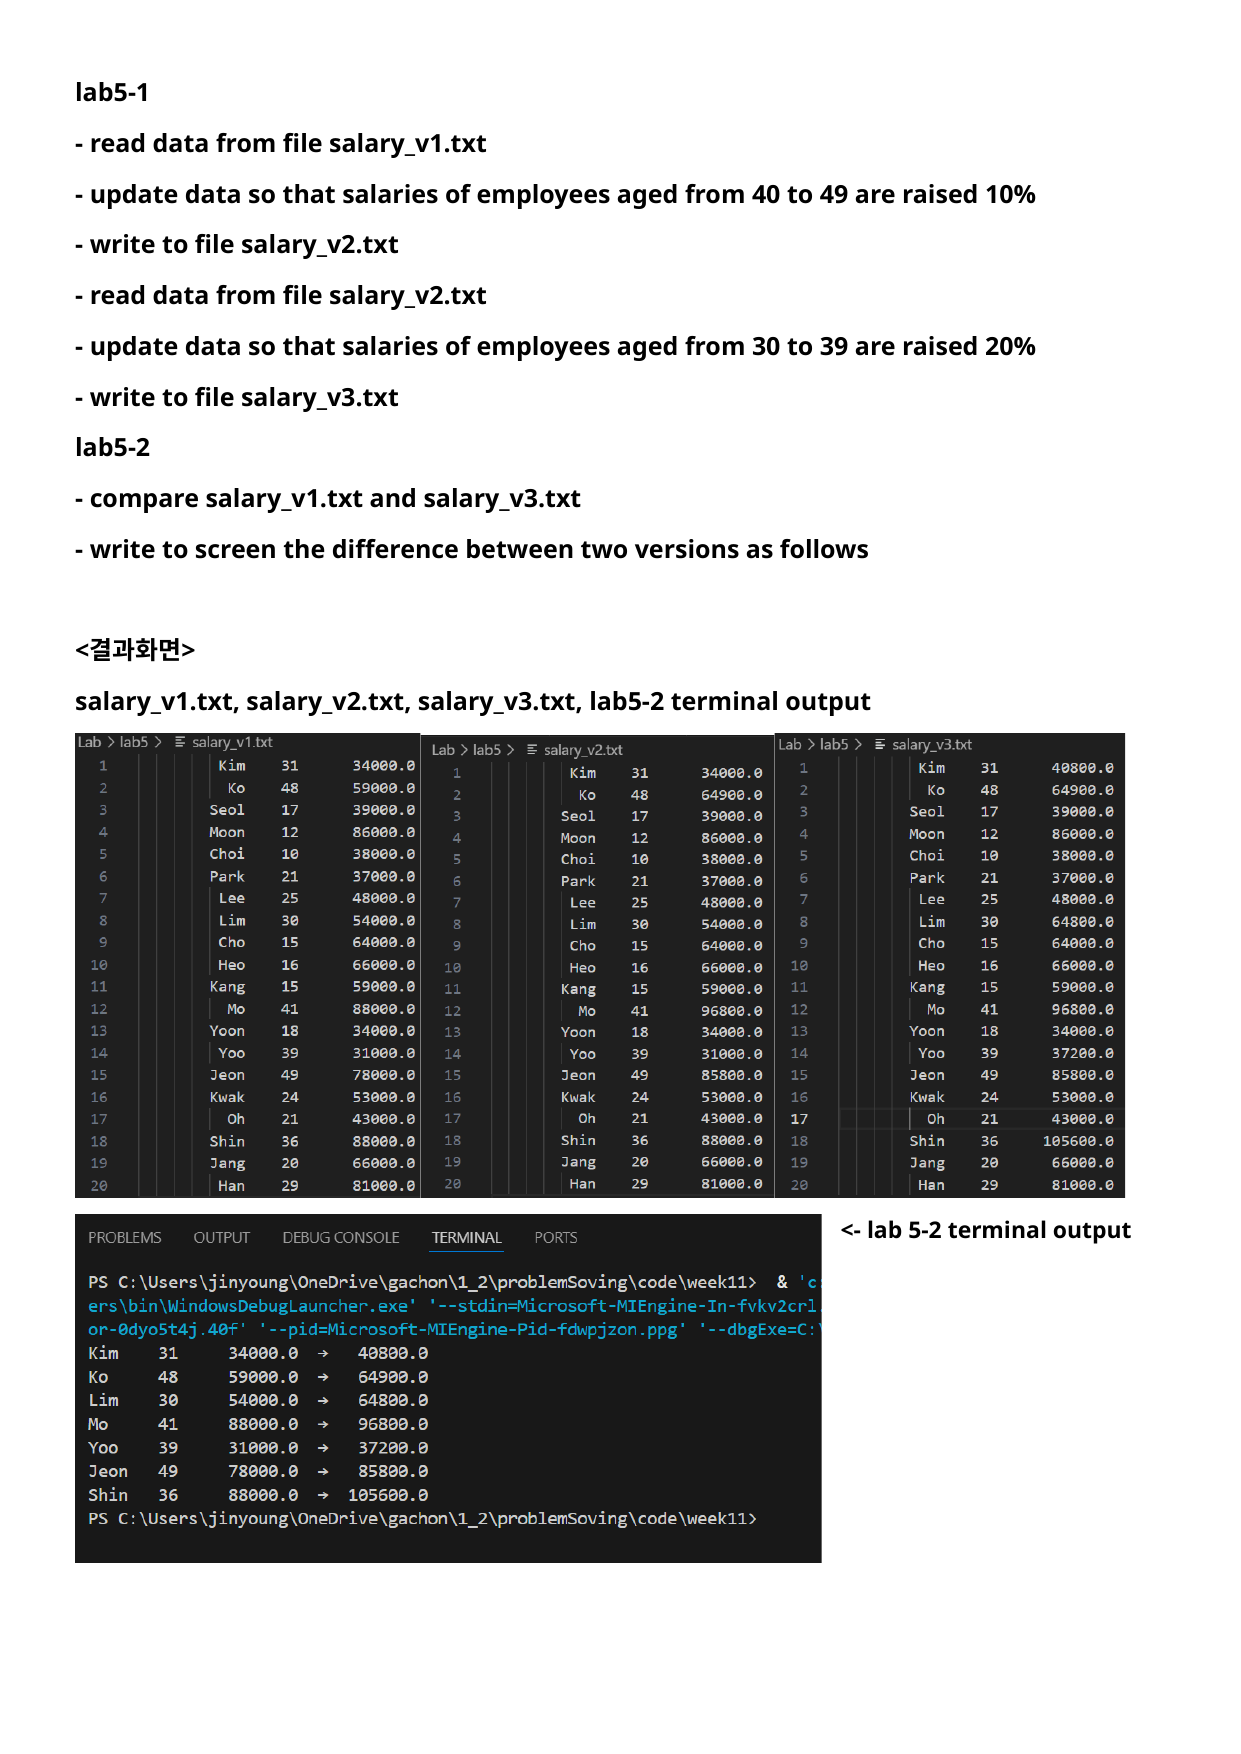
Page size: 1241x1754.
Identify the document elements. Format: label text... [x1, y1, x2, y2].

text - compare salary_v1.txt and salary_v3.txt [75, 481, 1165, 515]
picture [75, 733, 1126, 1198]
text lab5-1 [75, 75, 1165, 109]
text - write to file salary_v3.txt [75, 379, 1165, 413]
text salary_v1.txt, salary_v2.txt, salary_v3.txt, lab5-2 terminal output [75, 683, 1165, 717]
text lab5-2 [75, 430, 1165, 464]
text <결과화면> [75, 630, 1165, 666]
text - write to screen the difference between two versions as follows [75, 532, 1165, 566]
text - read data from file salary_v1.txt [75, 126, 1165, 160]
text - update data so that salaries of employees aged from 30 to 39 are raised 20% [75, 329, 1165, 363]
text - read data from file salary_v2.txt [75, 278, 1165, 312]
text - write to file salary_v2.txt [75, 227, 1165, 261]
picture [75, 1214, 822, 1563]
text <- lab 5-2 terminal output [822, 1214, 1165, 1246]
text - update data so that salaries of employees aged from 40 to 49 are raised 10% [75, 176, 1165, 211]
